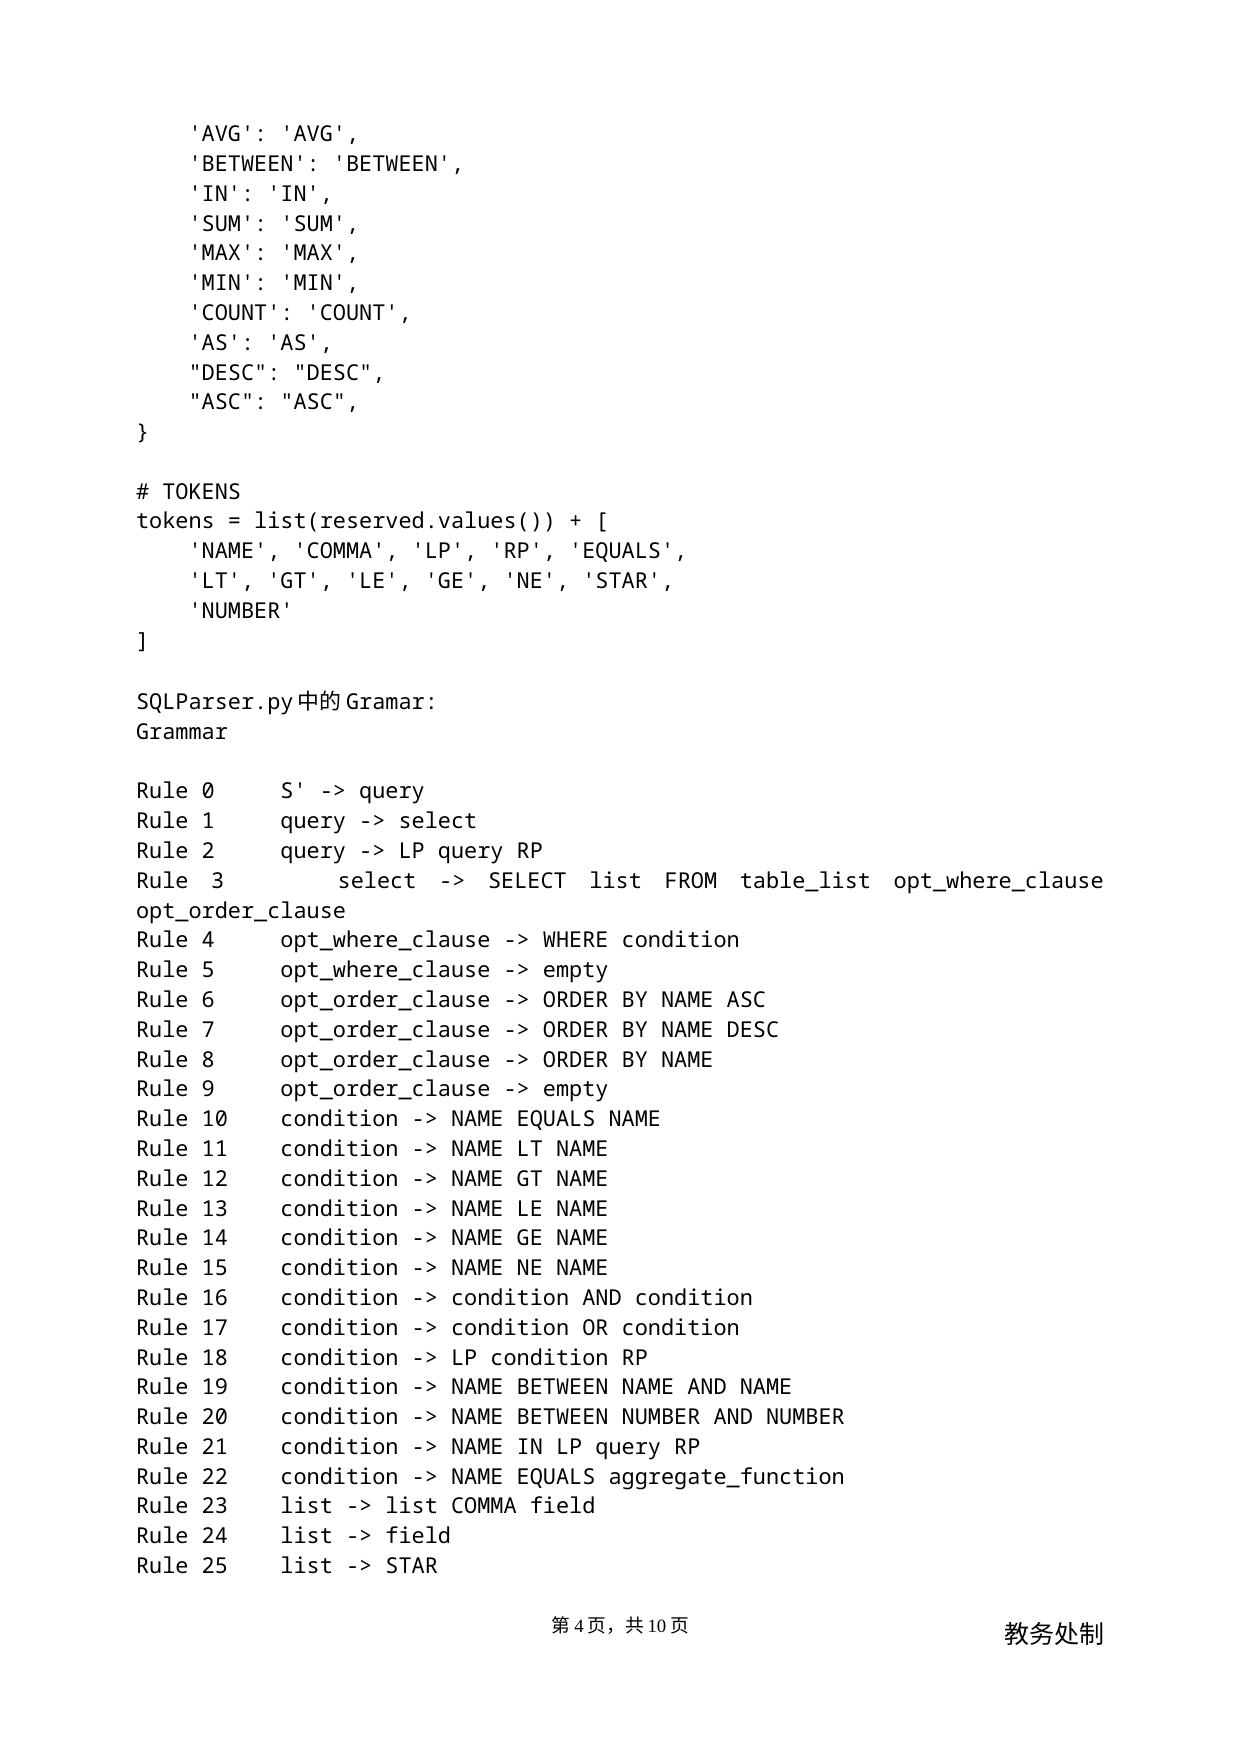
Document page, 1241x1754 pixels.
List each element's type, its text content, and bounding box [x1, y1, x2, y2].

text } [136, 416, 1104, 446]
text Rule 13 condition -> NAME LE NAME [136, 1193, 1104, 1222]
text Rule 10 condition -> NAME EQUALS NAME [136, 1103, 1104, 1133]
text Grammar [136, 716, 1104, 746]
text Rule 2 query -> LP query RP [136, 835, 1104, 865]
text Rule 11 condition -> NAME LT NAME [136, 1133, 1104, 1163]
text Rule 19 condition -> NAME BETWEEN NAME AND NAME [136, 1371, 1104, 1401]
text "DESC": "DESC", [136, 356, 1104, 386]
text 'MIN': 'MIN', [136, 267, 1104, 297]
text Rule 6 opt_order_clause -> ORDER BY NAME ASC [136, 984, 1104, 1014]
text 'AS': 'AS', [136, 327, 1104, 356]
text Rule 16 condition -> condition AND condition [136, 1282, 1104, 1312]
text Rule 1 query -> select [136, 805, 1104, 835]
text Rule 12 condition -> NAME GT NAME [136, 1163, 1104, 1193]
text Rule 7 opt_order_clause -> ORDER BY NAME DESC [136, 1014, 1104, 1044]
text 'BETWEEN': 'BETWEEN', [136, 148, 1104, 178]
text Rule 14 condition -> NAME GE NAME [136, 1222, 1104, 1252]
text tokens = list(reserved.values()) + [ [136, 505, 1104, 535]
text Rule 20 condition -> NAME BETWEEN NUMBER AND NUMBER [136, 1401, 1104, 1431]
text SQLParser.py中的Gramar: [136, 684, 1104, 716]
text ] [136, 624, 1104, 654]
text Rule 8 opt_order_clause -> ORDER BY NAME [136, 1044, 1104, 1073]
text Rule 3 select -> SELECT list FROM table_list opt_where_clause opt_order_clause [136, 865, 1104, 924]
text 'NAME', 'COMMA', 'LP', 'RP', 'EQUALS', [136, 535, 1104, 565]
text 'SUM': 'SUM', [136, 207, 1104, 237]
text Rule 23 list -> list COMMA field [136, 1491, 1104, 1520]
text Rule 5 opt_where_clause -> empty [136, 954, 1104, 984]
text Rule 18 condition -> LP condition RP [136, 1342, 1104, 1371]
text Rule 24 list -> field [136, 1520, 1104, 1550]
text 'COUNT': 'COUNT', [136, 297, 1104, 327]
text Rule 25 list -> STAR [136, 1550, 1104, 1580]
text Rule 15 condition -> NAME NE NAME [136, 1252, 1104, 1282]
text 'AVG': 'AVG', [136, 118, 1104, 148]
text Rule 17 condition -> condition OR condition [136, 1312, 1104, 1342]
text Rule 22 condition -> NAME EQUALS aggregate_function [136, 1461, 1104, 1491]
text 'LT', 'GT', 'LE', 'GE', 'NE', 'STAR', [136, 565, 1104, 595]
text 'MAX': 'MAX', [136, 237, 1104, 267]
text # TOKENS [136, 476, 1104, 505]
text Rule 0 S' -> query [136, 776, 1104, 805]
text 'IN': 'IN', [136, 178, 1104, 207]
text Rule 21 condition -> NAME IN LP query RP [136, 1431, 1104, 1461]
text Rule 4 opt_where_clause -> WHERE condition [136, 924, 1104, 954]
text "ASC": "ASC", [136, 386, 1104, 416]
text Rule 9 opt_order_clause -> empty [136, 1073, 1104, 1103]
text 'NUMBER' [136, 595, 1104, 624]
